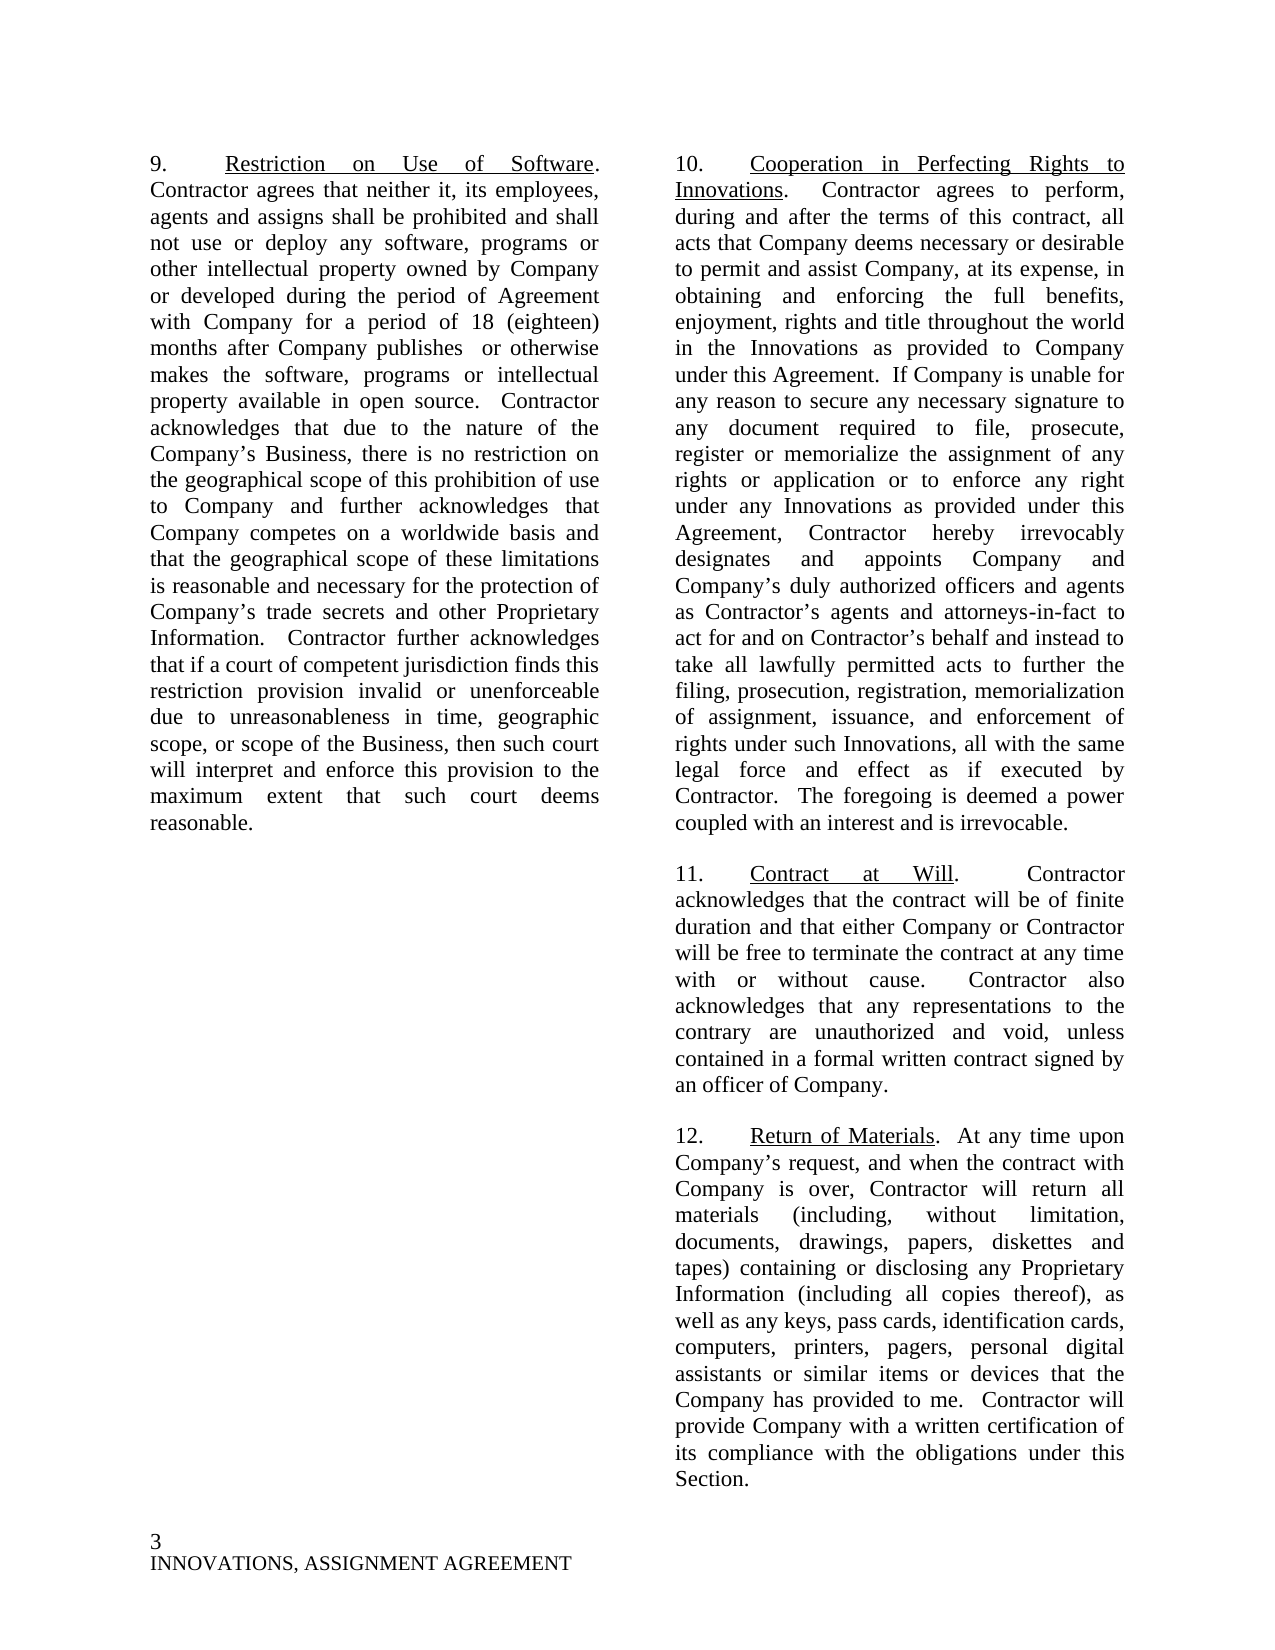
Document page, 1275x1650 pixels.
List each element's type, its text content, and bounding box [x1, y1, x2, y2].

subtitle Return of Materials. At any time upon Company’s request, and when the contract with Company is over, Contractor will return all materials (including, without limitation, documents, drawings, papers, diskettes and tapes) containing or disclosing any Proprietary Information (including all copies thereof), as well as any keys, pass cards, identification cards, computers, printers, pagers, personal digital assistants or similar items or devices that the Company has provided to me. Contractor will provide Company with a written certification of its compliance with the obligations under this Section. [675, 1122, 1125, 1491]
subtitle Restriction on Use of Software. Contractor agrees that neither it, its employees, agents and assigns shall be prohibited and shall not use or deploy any software, programs or other intellectual property owned by Company or developed during the period of Agreement with Company for a period of 18 (eighteen) months after Company publishes or otherwise makes the software, programs or intellectual property available in open source. Contractor acknowledges that due to the nature of the Company’s Business, there is no restriction on the geographical scope of this prohibition of use to Company and further acknowledges that Company competes on a worldwide basis and that the geographical scope of these limitations is reasonable and necessary for the protection of Company’s trade secrets and other Proprietary Information. Contractor further acknowledges that if a court of competent jurisdiction finds this restriction provision invalid or unenforceable due to unreasonableness in time, geographic scope, or scope of the Business, then such court will interpret and enforce this provision to the maximum extent that such court deems reasonable. [150, 150, 600, 835]
subtitle Contract at Will. Contractor acknowledges that the contract will be of finite duration and that either Company or Contractor will be free to terminate the contract at any time with or without cause. Contractor also acknowledges that any representations to the contrary are unauthorized and void, unless contained in a formal written contract signed by an officer of Company. [675, 860, 1125, 1097]
subtitle Cooperation in Perfecting Rights to Innovations. Contractor agrees to perform, during and after the terms of this contract, all acts that Company deems necessary or desirable to permit and assist Company, at its expense, in obtaining and enforcing the full benefits, enjoyment, rights and title throughout the world in the Innovations as provided to Company under this Agreement. If Company is unable for any reason to secure any necessary signature to any document required to file, prosecute, register or memorialize the assignment of any rights or application or to enforce any right under any Innovations as provided under this Agreement, Contractor hereby irrevocably designates and appoints Company and Company’s duly authorized officers and agents as Contractor’s agents and attorneys-in-fact to act for and on Contractor’s behalf and instead to take all lawfully permitted acts to further the filing, prosecution, registration, memorialization of assignment, issuance, and enforcement of rights under such Innovations, all with the same legal force and effect as if executed by Contractor. The foregoing is deemed a power coupled with an interest and is irrevocable. [675, 150, 1125, 835]
